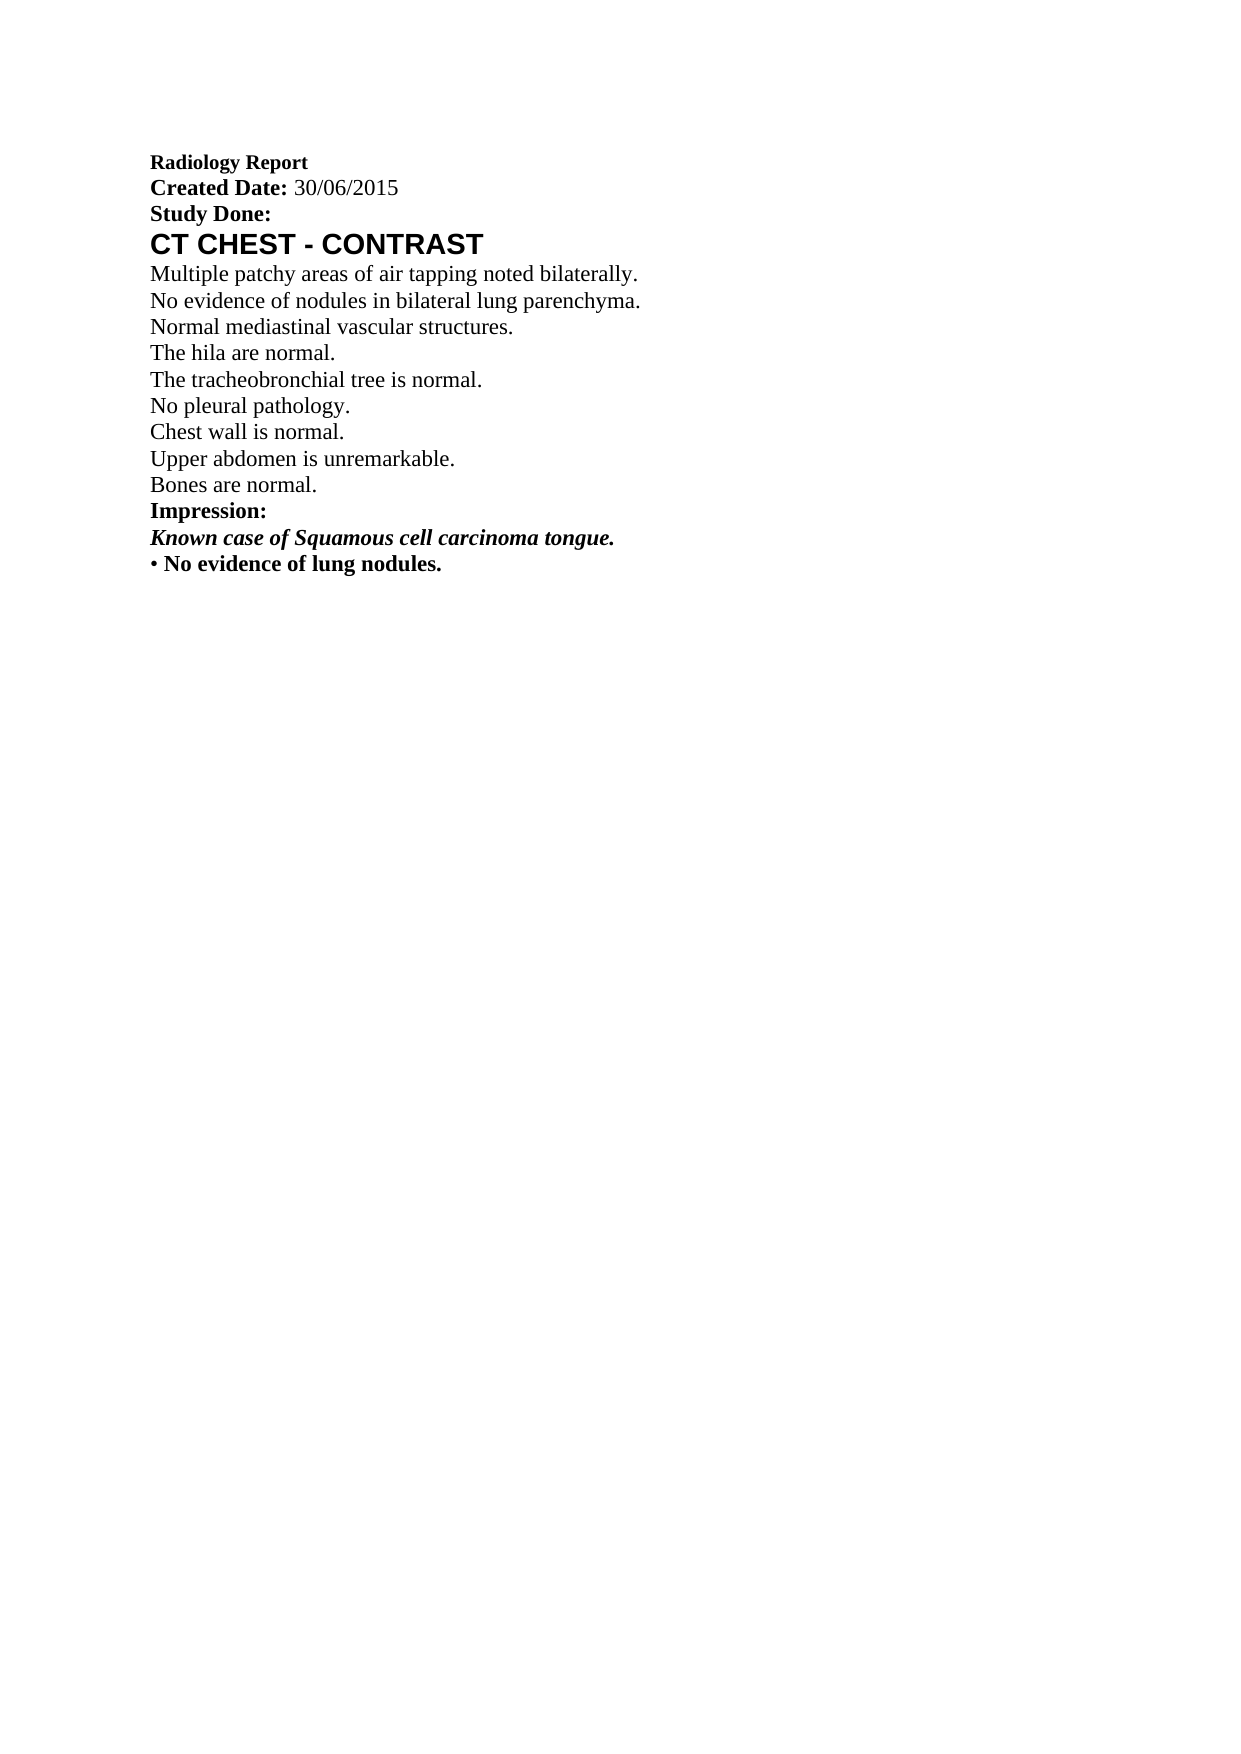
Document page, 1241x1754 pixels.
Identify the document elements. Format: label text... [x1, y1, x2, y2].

text The tracheobronchial tree is normal. [150, 366, 1090, 392]
text Chest wall is normal. [150, 418, 1090, 445]
text Bones are normal. [150, 471, 1090, 497]
text No evidence of nodules in bilateral lung parenchyma. [150, 287, 1090, 313]
text Radiology Report [150, 150, 1090, 174]
text Multiple patchy areas of air tapping noted bilaterally. [150, 260, 1090, 287]
text CT CHEST - CONTRAST [150, 227, 1090, 260]
text The hila are normal. [150, 339, 1090, 366]
text Known case of Squamous cell carcinoma tongue. [150, 524, 1090, 550]
text Upper abdomen is unremarkable. [150, 445, 1090, 471]
text Impression: [150, 497, 1090, 524]
text Study Done: [150, 200, 1090, 227]
text Normal mediastinal vascular structures. [150, 313, 1090, 339]
text • No evidence of lung nodules. [150, 550, 1090, 577]
text Created Date: 30/06/2015 [150, 174, 1090, 200]
text No pleural pathology. [150, 392, 1090, 418]
